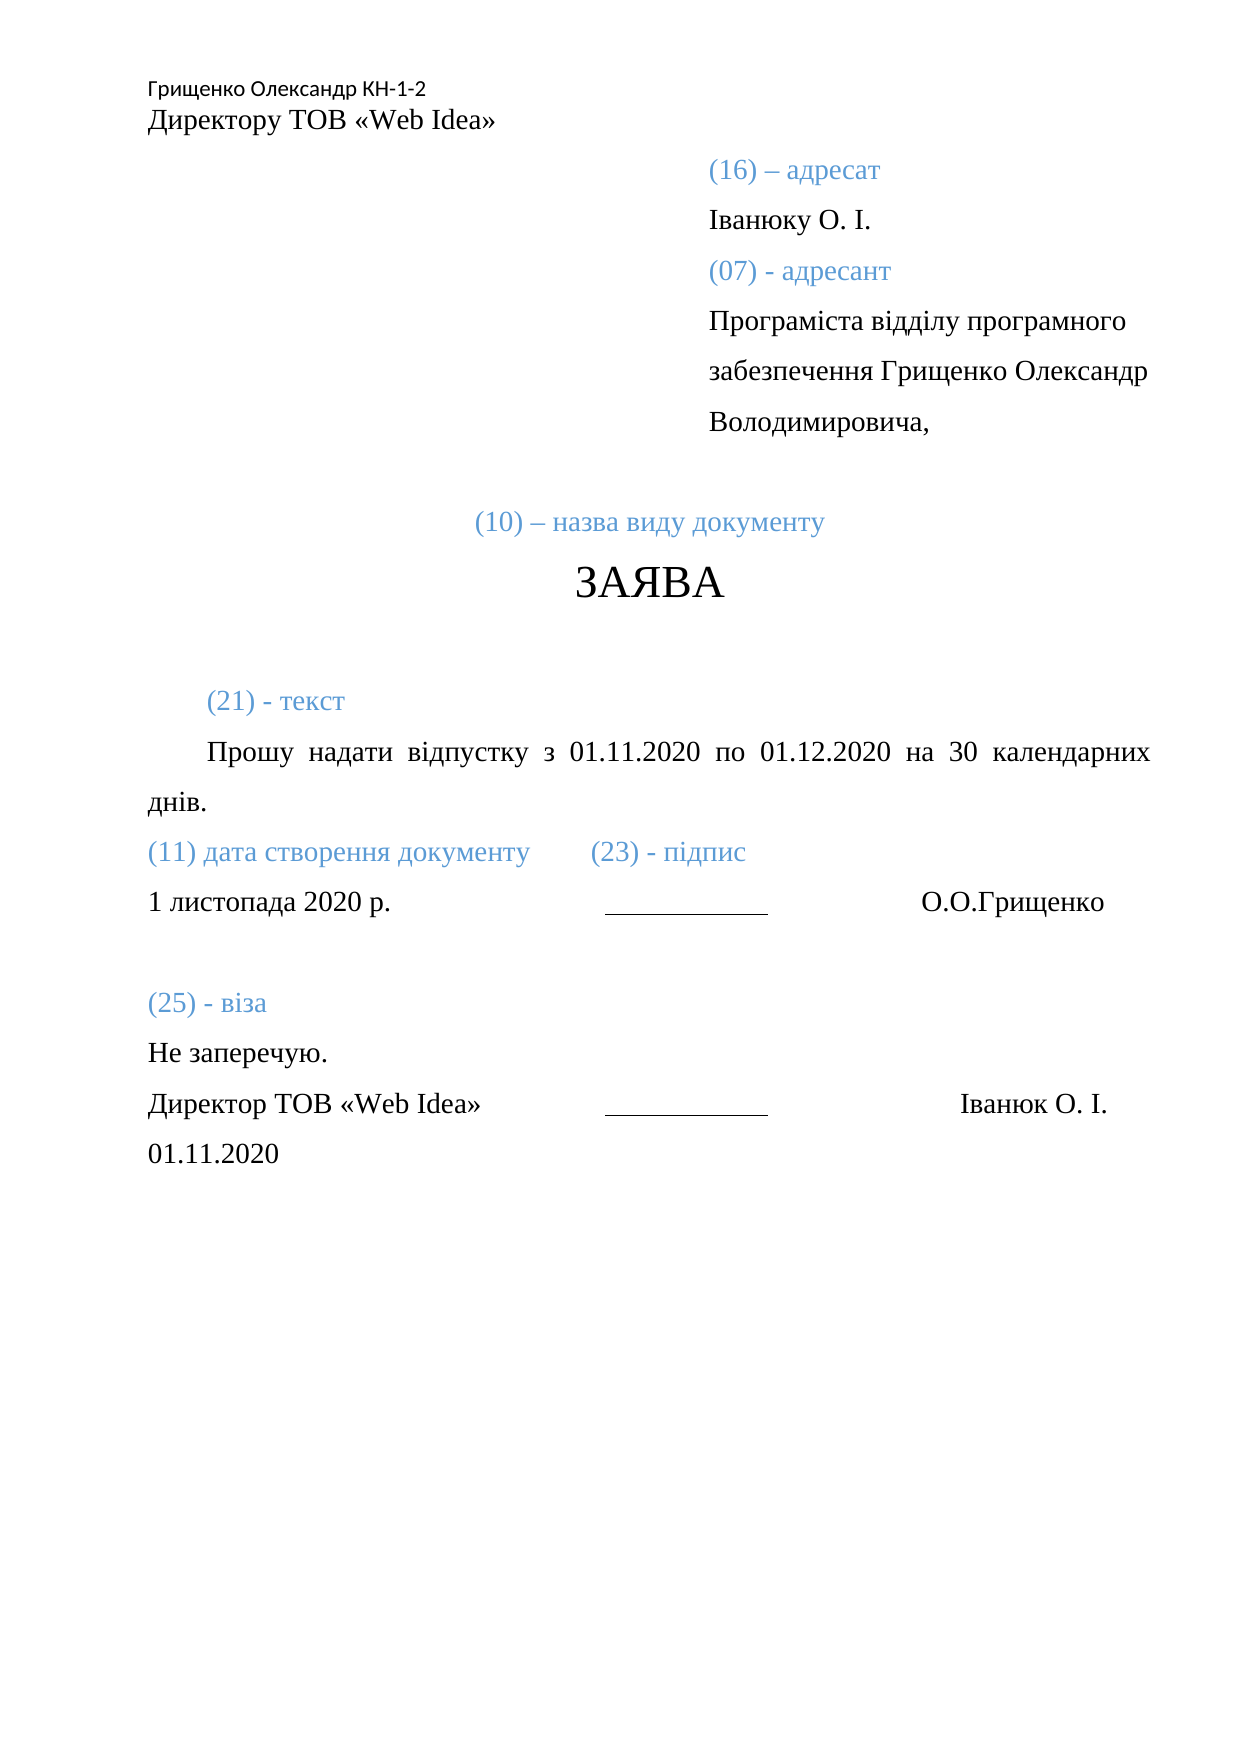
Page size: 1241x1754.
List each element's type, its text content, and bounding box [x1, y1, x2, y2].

text (16) – адресат [709, 152, 1152, 186]
text 01.11.2020 [148, 1136, 1152, 1170]
text (07) - адресант [709, 253, 1152, 286]
text (11) дата створення документу (23) - підпис [148, 834, 1152, 868]
text Прошу надати відпустку з 01.11.2020 по 01.12.2020 на 30 календарних днів. [148, 734, 1152, 817]
text Програміста відділу програмного забезпечення Грищенко Олександр Володимировича, [709, 303, 1152, 437]
text Не заперечую. [148, 1036, 1152, 1069]
text Директору ТОВ «Web Idea» [148, 102, 1152, 135]
text 1 листопада 2020 р. О.О.Грищенко [148, 884, 1152, 918]
text Директор ТОВ «Web Idea» Іванюк О. І. [148, 1086, 1152, 1119]
text (21) - текст [148, 683, 1152, 717]
text (25) - віза [148, 985, 1152, 1019]
text ЗАЯВА [148, 554, 1152, 607]
text Іванюку О. І. [709, 202, 1152, 236]
text (10) – назва виду документу [148, 504, 1152, 537]
